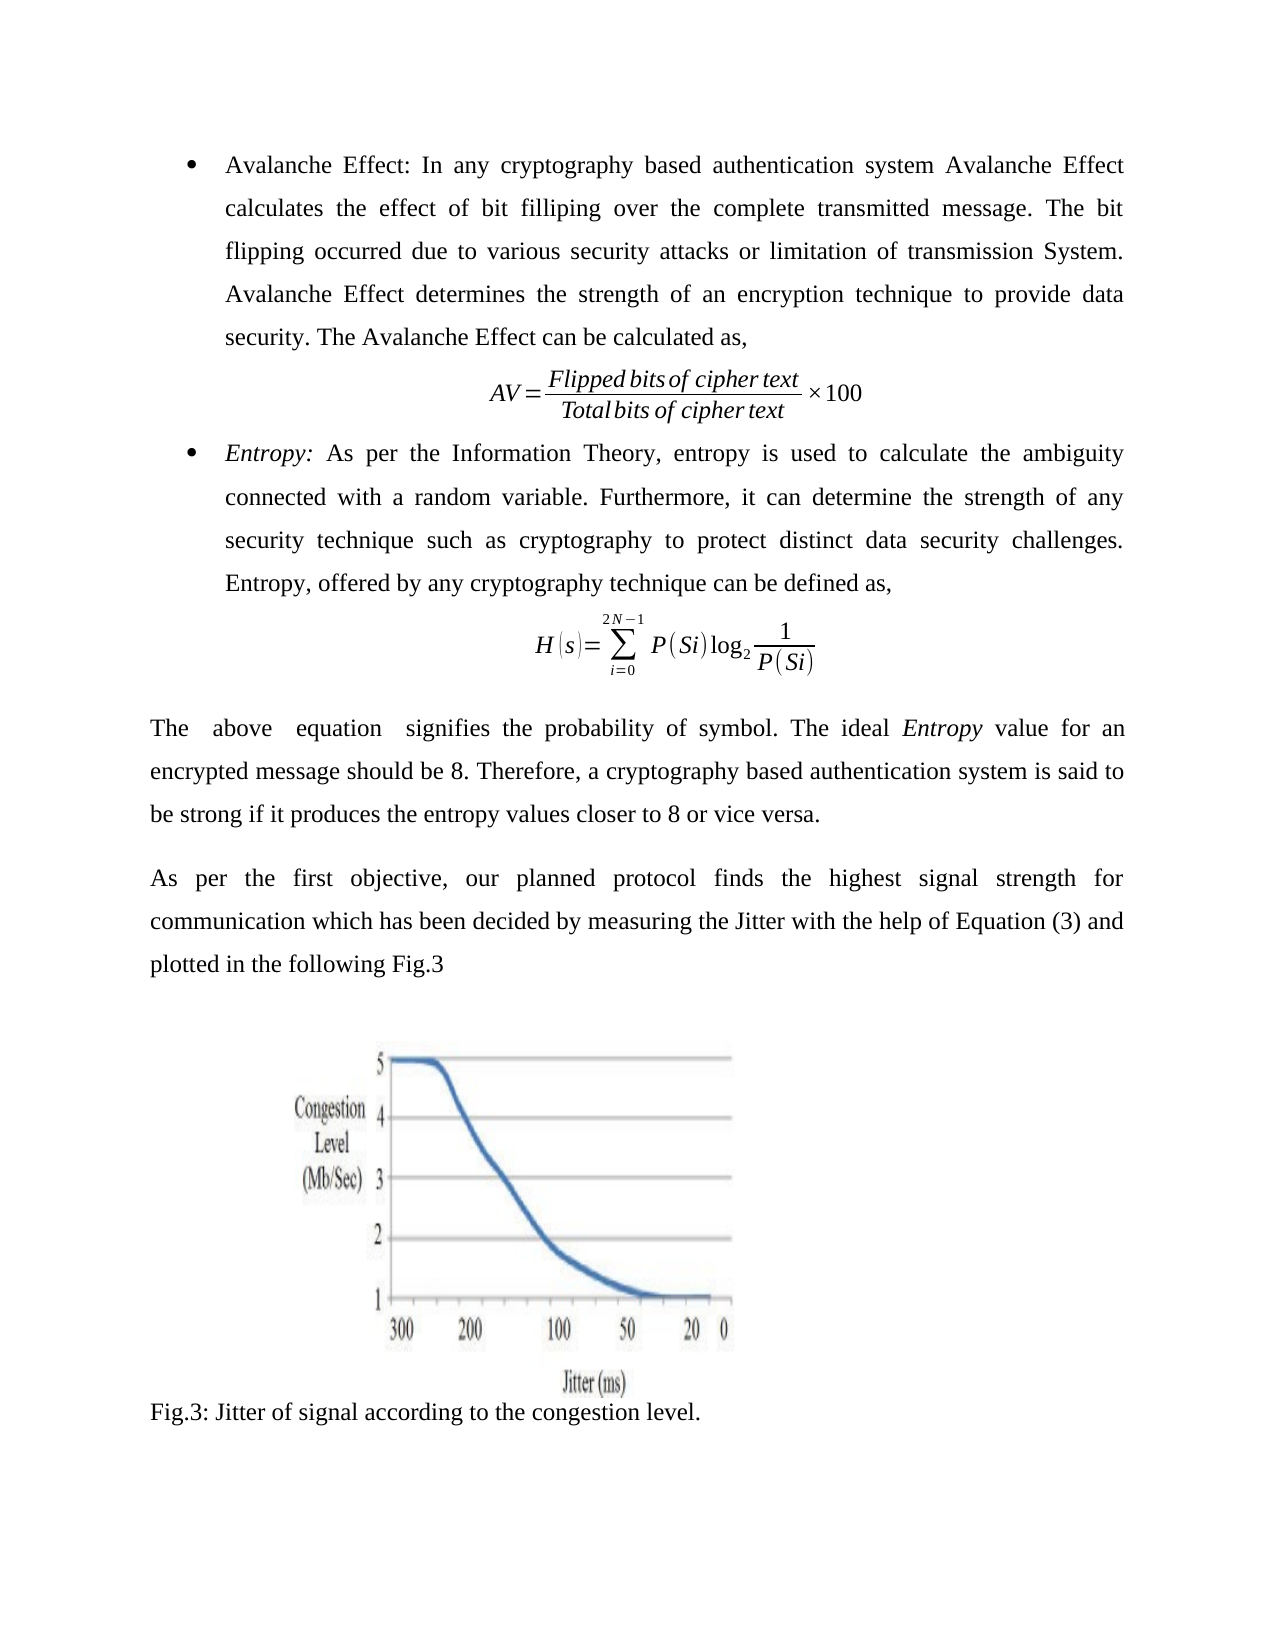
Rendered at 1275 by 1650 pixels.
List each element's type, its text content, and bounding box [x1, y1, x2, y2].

list Avalanche Effect: In any cryptography based authentication system Avalanche Effect calculates the effect of bit filliping over the complete transmitted message. The bit flipping occurred due to various security attacks or limitation of transmission System. Avalanche Effect determines the strength of an encryption technique to provide data security. The Avalanche Effect can be calculated as, [187, 150, 1125, 351]
text As per the first objective, our planned protocol finds the highest signal strength for communication which has been decided by measuring the Jitter with the help of Equation (3) and plotted in the following Fig.3 [150, 863, 1125, 978]
text Fig.3: Jitter of signal according to the congestion level. [150, 1397, 1125, 1426]
text The above equation signifies the probability of symbol. The ideal Entropy value for an encrypted message should be 8. Therefore, a cryptography based authentication system is said to be strong if it produces the entropy values closer to 8 or vice versa. [150, 713, 1125, 828]
list Entropy: As per the Information Theory, entropy is used to calculate the ambiguity connected with a random variable. Furthermore, it can determine the strength of any security technique such as cryptography to protect distinct data security challenges. Entropy, offered by any cryptography technique can be defined as, [187, 438, 1125, 597]
picture [293, 1041, 735, 1398]
